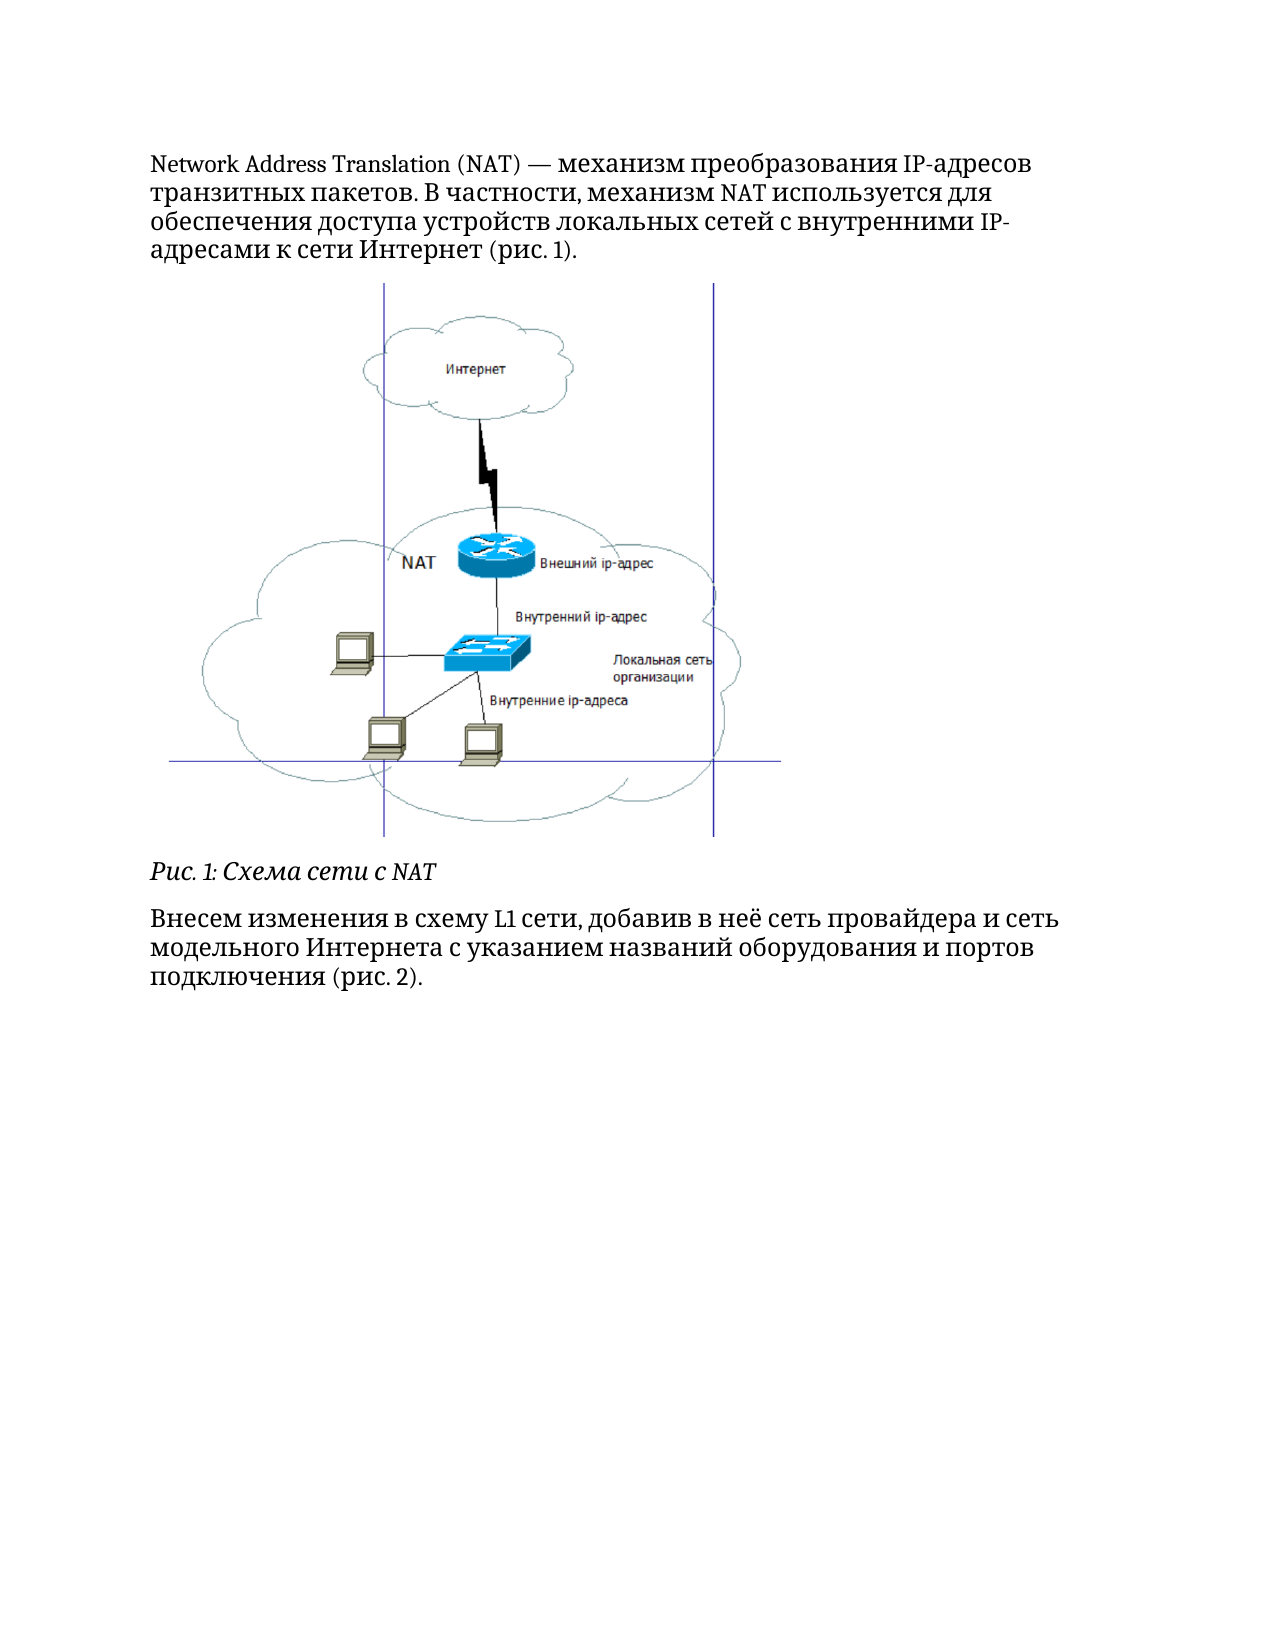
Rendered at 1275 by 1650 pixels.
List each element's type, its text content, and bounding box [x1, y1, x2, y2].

text Рис. 1: Схема сети с NAT [150, 858, 1125, 887]
text Network Address Translation (NAT) — механизм преобразования IP-адресов транзитных пакетов. В частности, механизм NAT используется для обеспечения доступа устройств локальных сетей с внутренними IP-адресами к сети Интернет (рис. 1). [150, 150, 1125, 265]
picture [168, 283, 782, 837]
text Внесем изменения в схему L1 сети, добавив в неё сеть провайдера и сеть модельного Интернета с указанием названий оборудования и портов подключения (рис. 2). [150, 905, 1125, 992]
